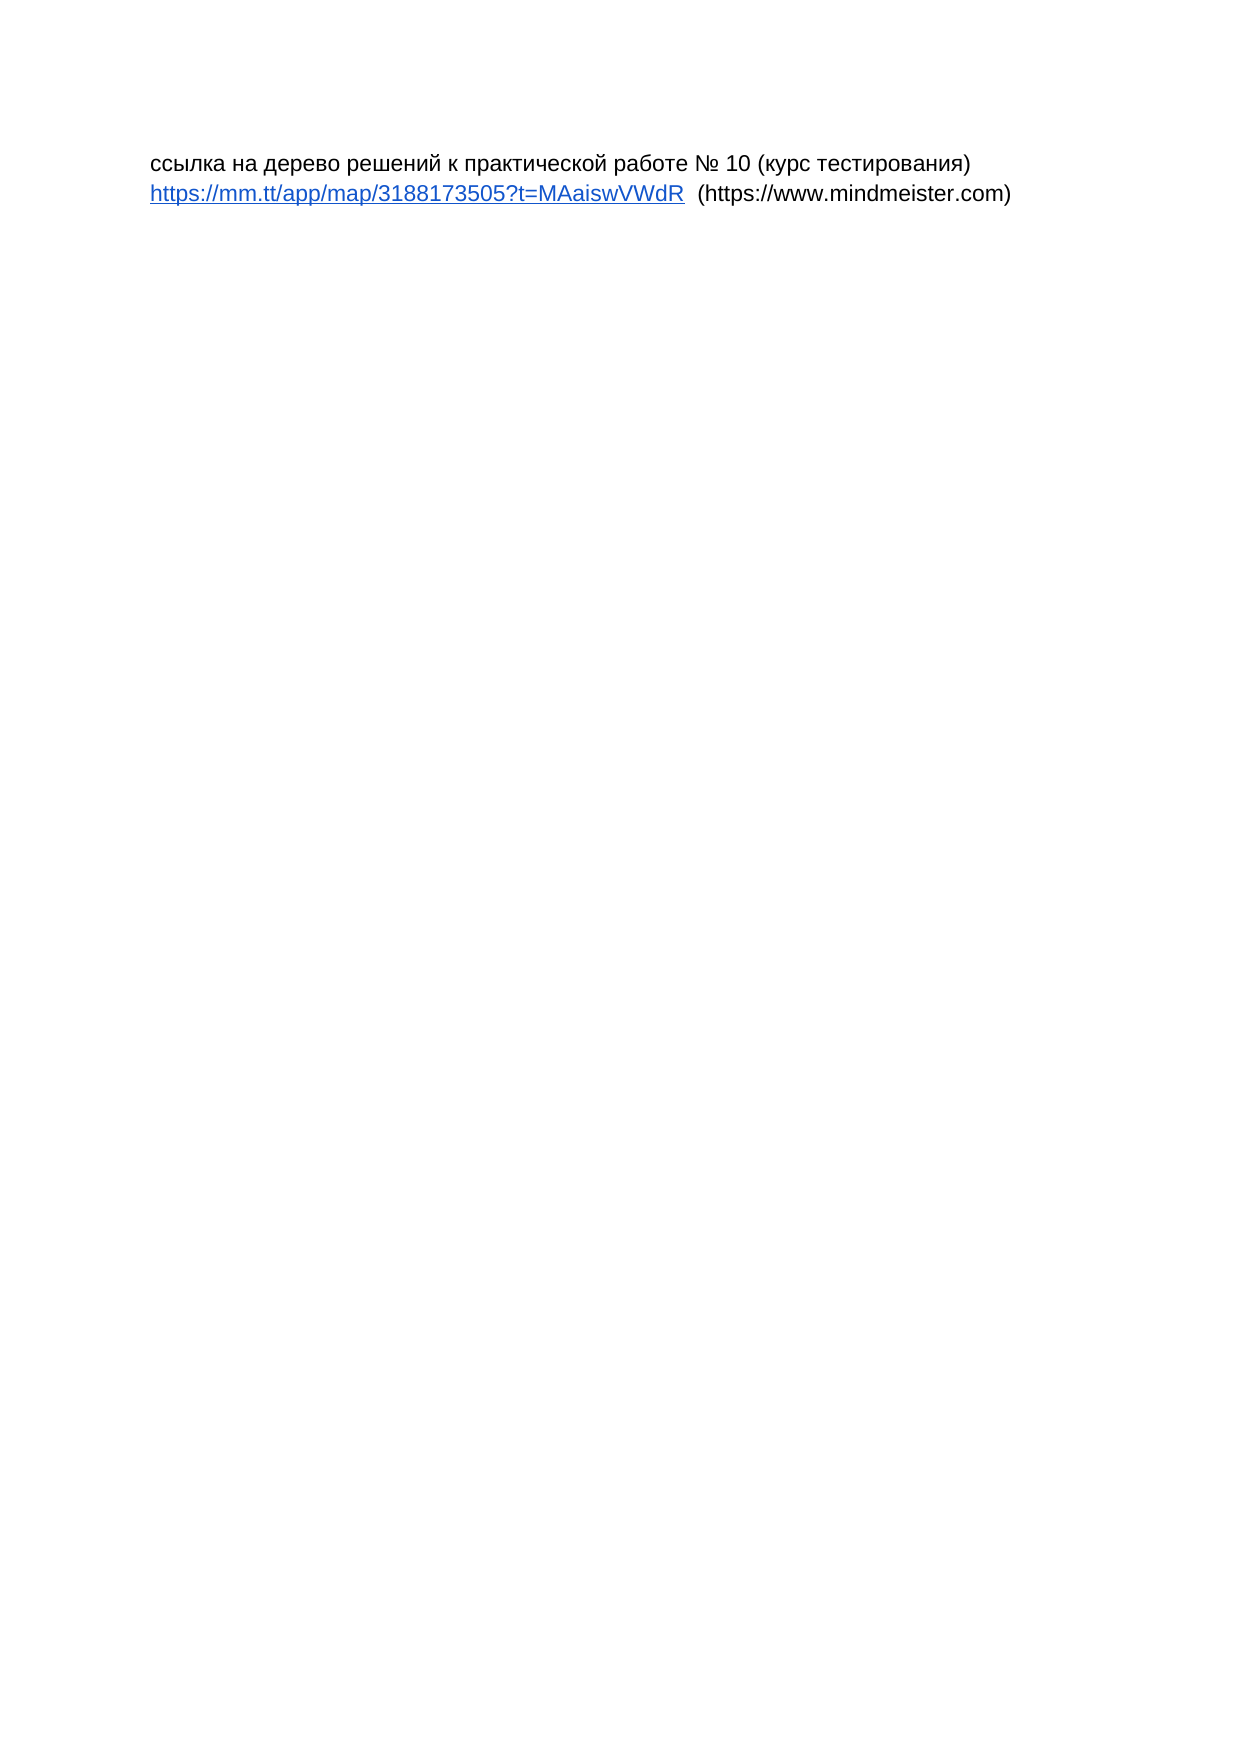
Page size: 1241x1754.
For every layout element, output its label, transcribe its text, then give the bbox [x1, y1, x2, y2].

text ссылка на дерево решений к практической работе № 10 (курс тестирования) [150, 150, 1090, 176]
text https://mm.tt/app/map/3188173505?t=MAaiswVWdR (https://www.mindmeister.com) [150, 180, 1090, 207]
